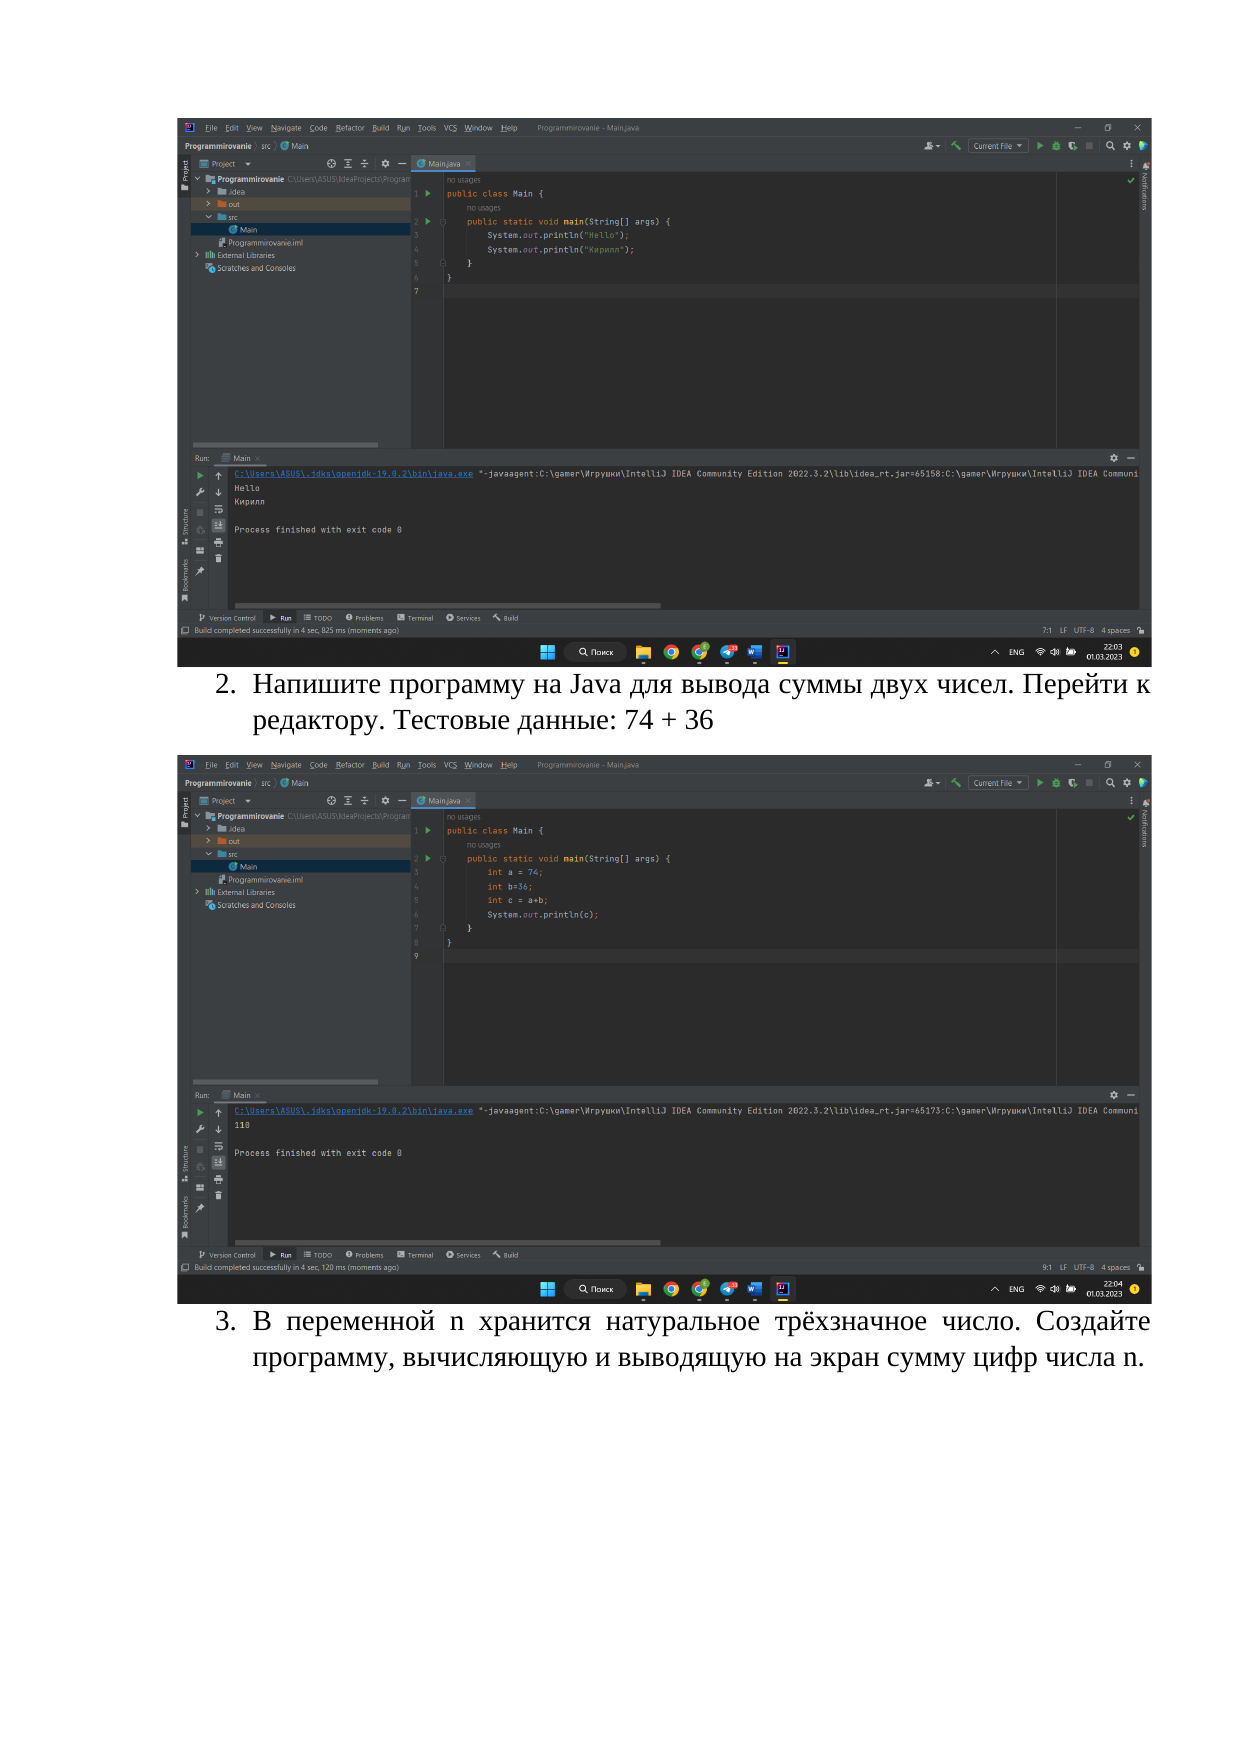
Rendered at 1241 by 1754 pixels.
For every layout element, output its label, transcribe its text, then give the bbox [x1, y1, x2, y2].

picture [177, 118, 1152, 667]
list Напишите программу на Java для вывода суммы двух чисел. Перейти к редактору. Тестовые данные: 74 + 36 [215, 667, 1152, 736]
picture [177, 755, 1152, 1304]
list В переменной n хранится натуральное трёхзначное число. Создайте программу, вычисляющую и выводящую на экран сумму цифр числа n. [215, 1304, 1152, 1373]
